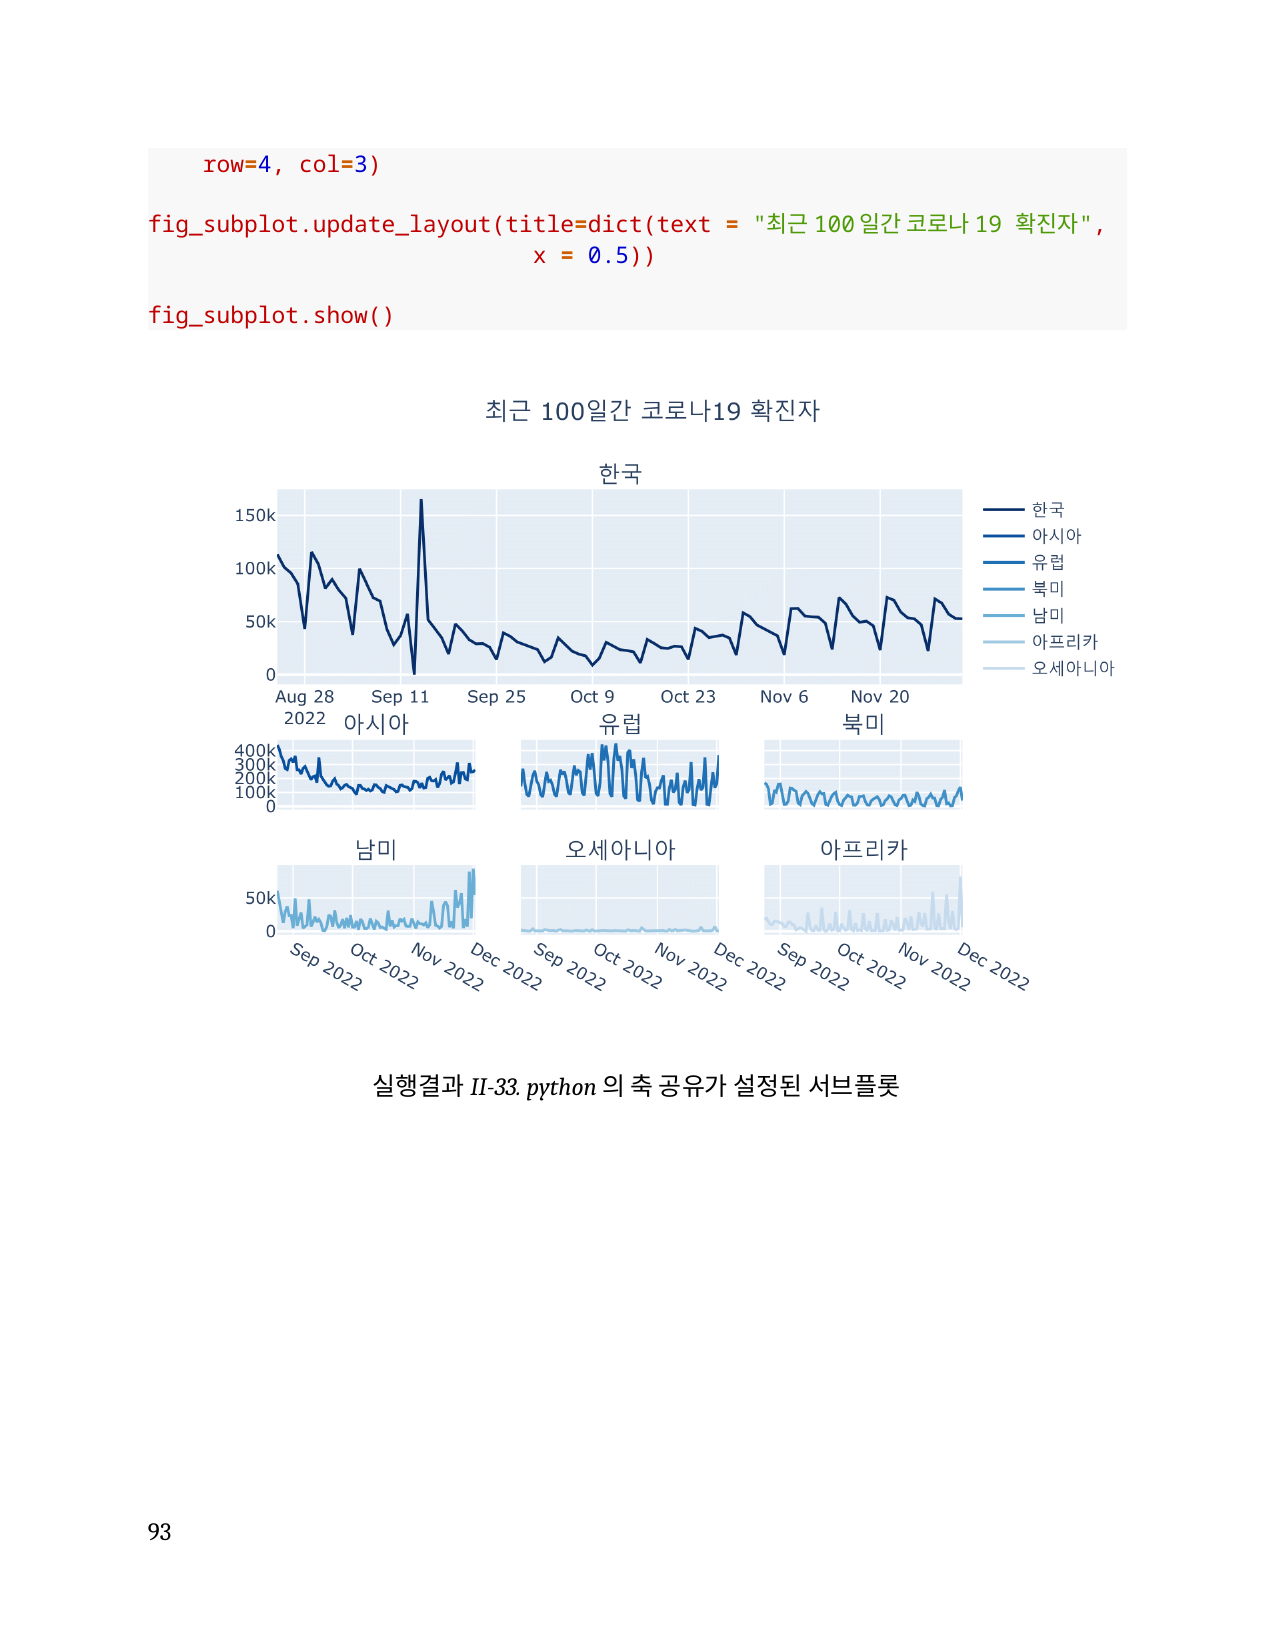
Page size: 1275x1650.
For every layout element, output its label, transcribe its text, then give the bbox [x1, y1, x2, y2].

picture [166, 351, 1146, 1053]
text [148, 148, 1127, 330]
text 실행결과 II-33. python의 축 공유가 설정된 서브플롯 [148, 1073, 1127, 1102]
